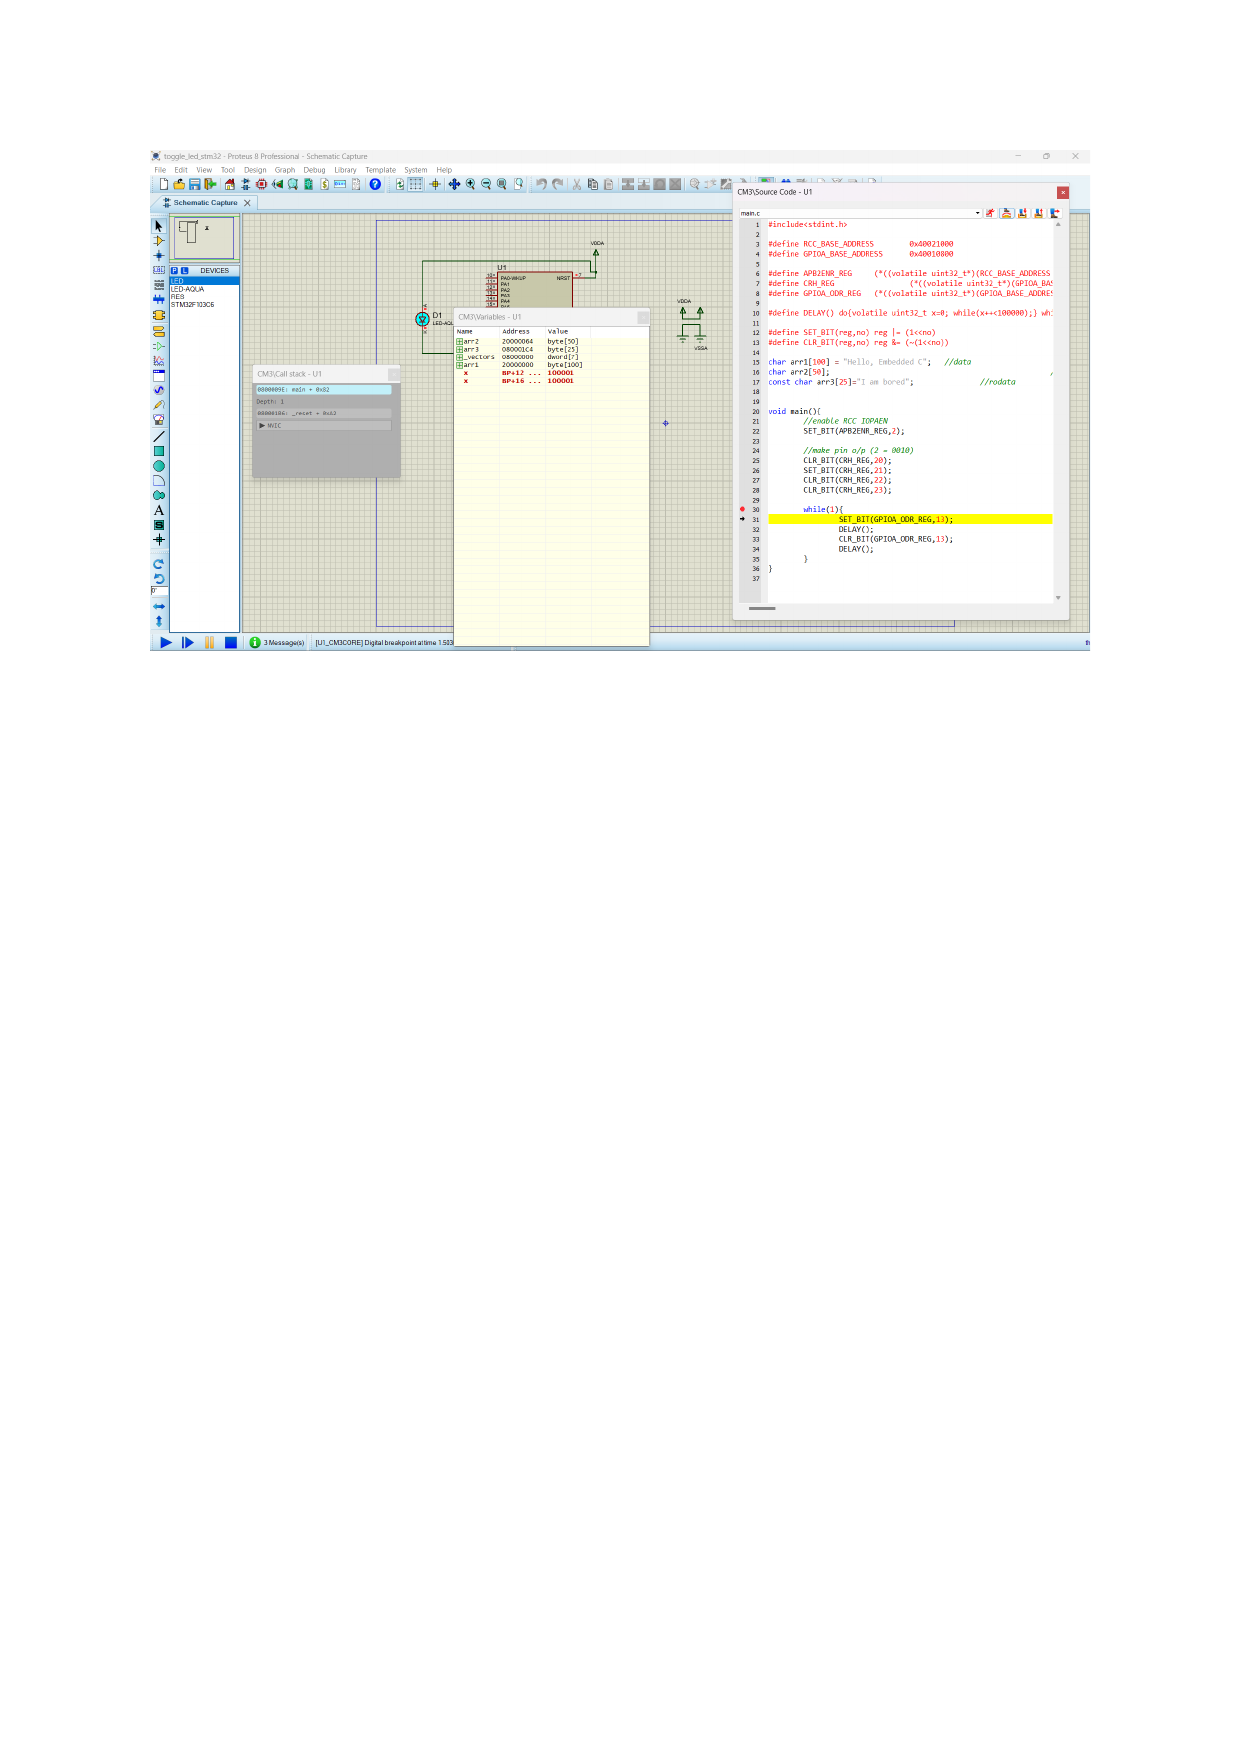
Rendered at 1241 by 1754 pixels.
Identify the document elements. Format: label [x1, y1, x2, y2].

picture [150, 150, 1091, 651]
